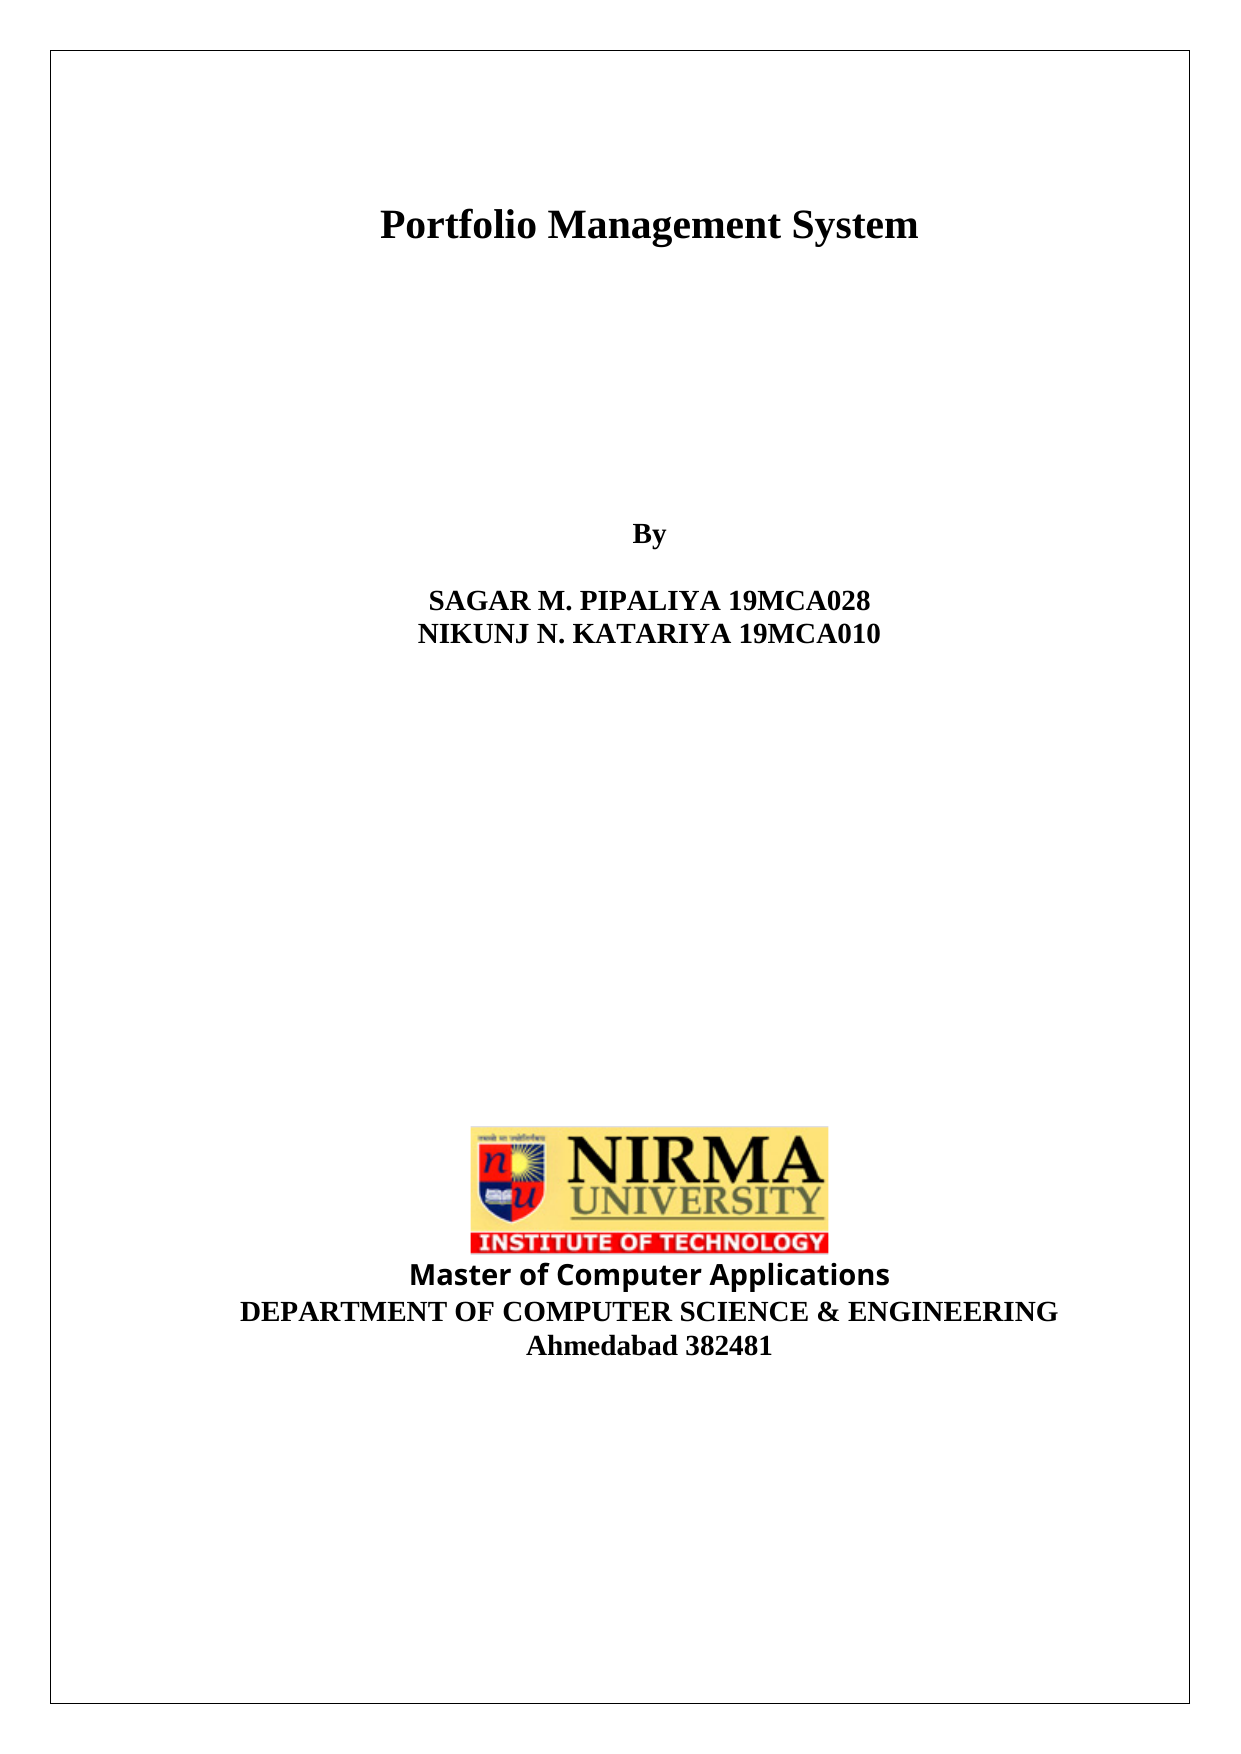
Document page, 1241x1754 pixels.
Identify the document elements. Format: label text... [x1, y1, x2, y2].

picture [470, 1126, 829, 1255]
text NIKUNJ N. KATARIYA 19MCA010 [177, 617, 1122, 650]
text Master of Computer Applications [177, 1254, 1122, 1294]
text Portfolio Management System [177, 200, 1122, 248]
text By [177, 516, 1122, 549]
text SAGAR M. PIPALIYA 19MCA028 [177, 583, 1122, 617]
text DEPARTMENT OF COMPUTER SCIENCE & ENGINEERING [177, 1294, 1122, 1328]
text Ahmedabad 382481 [177, 1328, 1122, 1361]
